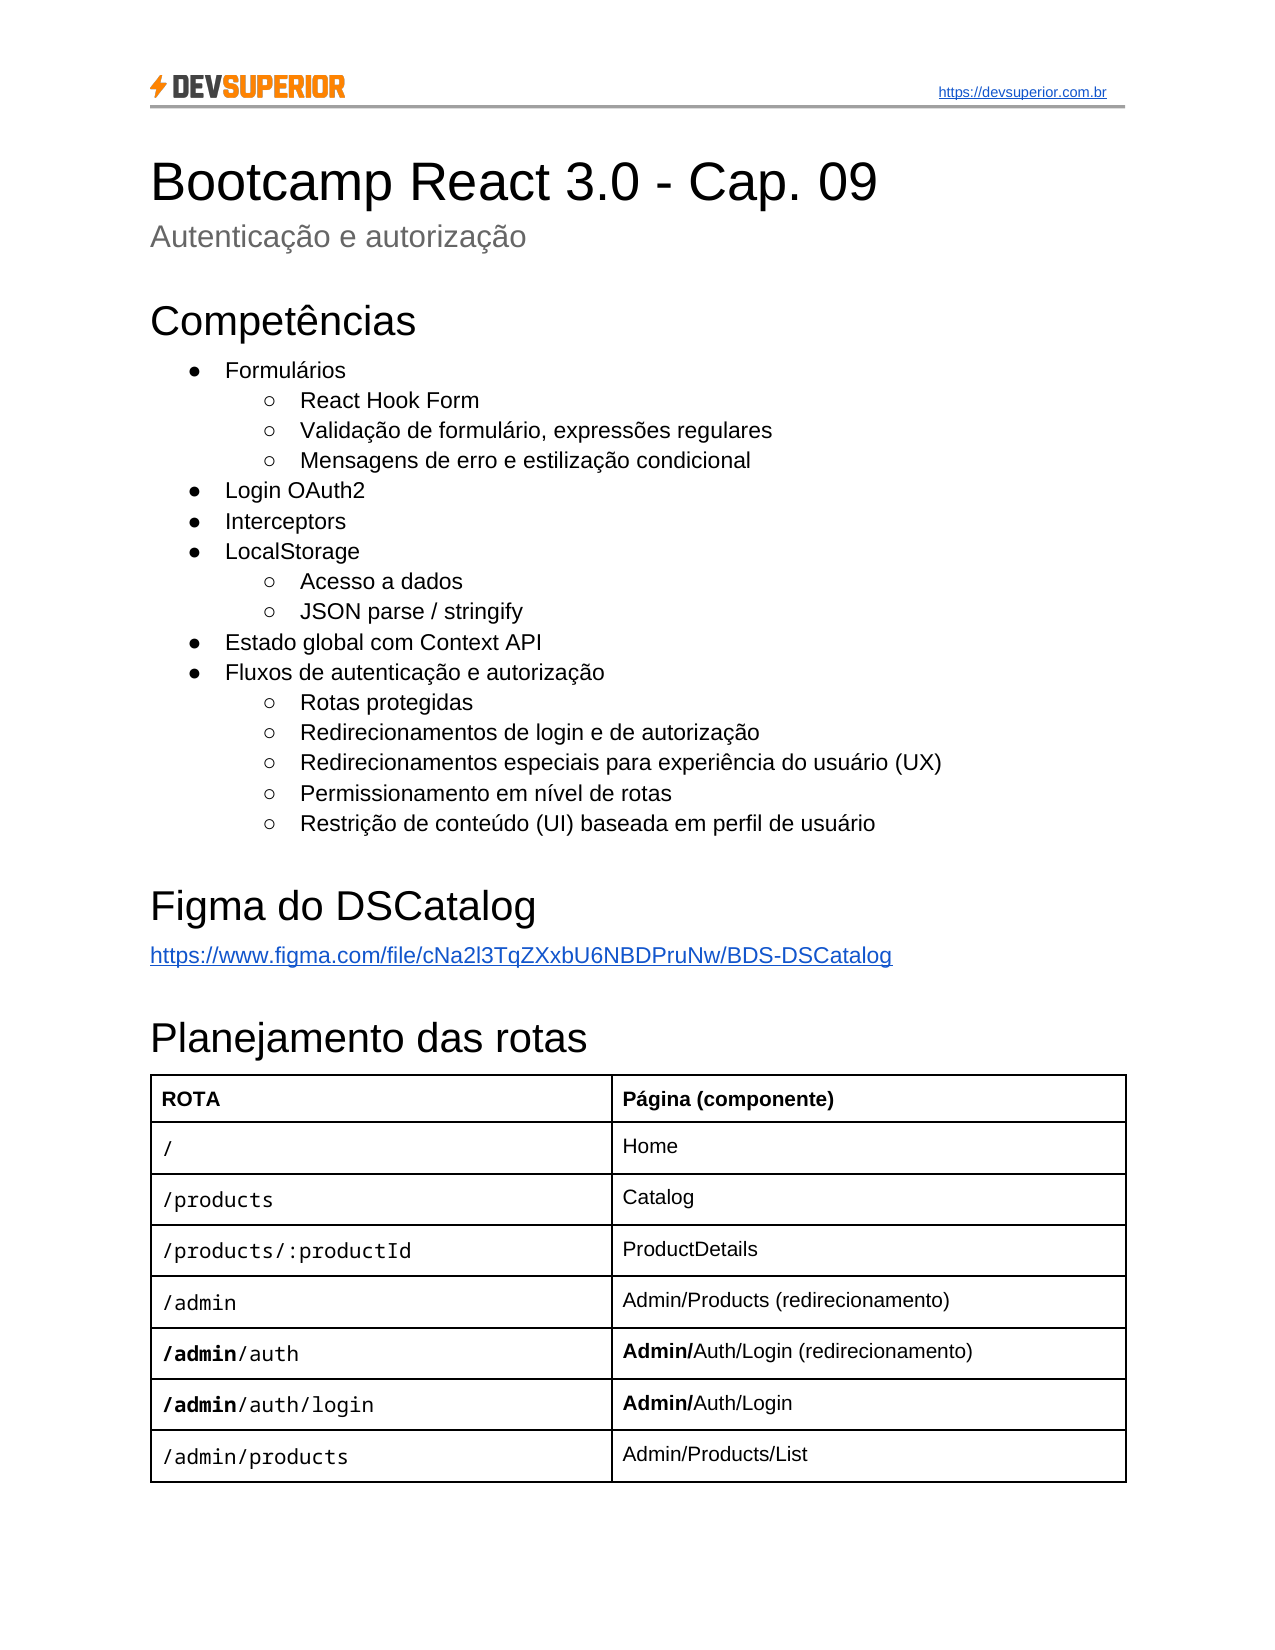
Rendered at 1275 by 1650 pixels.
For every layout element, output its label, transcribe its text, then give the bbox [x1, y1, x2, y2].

picture [150, 75, 345, 98]
table_cell Admin/Products (redirecionamento) [613, 1277, 1125, 1327]
list Redirecionamentos de login e de autorização [262, 719, 1125, 745]
table_header ROTA [152, 1076, 611, 1121]
table_cell Home [613, 1123, 1125, 1172]
table_cell /products [152, 1175, 611, 1224]
subtitle Figma do DSCatalog [150, 882, 1125, 929]
list Estado global com Context API [187, 628, 1125, 655]
table_cell ProductDetails [613, 1226, 1125, 1275]
list JSON parse / stringify [262, 598, 1125, 624]
list Fluxos de autenticação e autorização [187, 659, 1125, 685]
table_cell /admin/auth [152, 1329, 611, 1378]
table_cell /admin/products [152, 1431, 611, 1481]
table_cell / [152, 1123, 611, 1172]
table_cell /admin [152, 1277, 611, 1327]
title Bootcamp React 3.0 - Cap. 09 [150, 150, 1125, 212]
table_header Página (componente) [613, 1076, 1125, 1121]
list Formulários [187, 357, 1125, 383]
list React Hook Form [262, 387, 1125, 413]
subtitle Competências [150, 296, 1125, 344]
list Login OAuth2 [187, 477, 1125, 504]
list Acesso a dados [262, 568, 1125, 594]
table_cell /products/:productId [152, 1226, 611, 1275]
table_cell Admin/Products/List [613, 1431, 1125, 1481]
list Restrição de conteúdo (UI) baseada em perfil de usuário [262, 810, 1125, 836]
list Validação de formulário, expressões regulares [262, 417, 1125, 443]
table_cell Admin/Auth/Login [613, 1380, 1125, 1429]
subtitle Autenticação e autorização [150, 218, 1125, 254]
list LocalStorage [187, 538, 1125, 564]
text https://www.figma.com/file/cNa2l3TqZXxbU6NBDPruNw/BDS-DSCatalog [150, 942, 1125, 968]
table_cell Catalog [613, 1175, 1125, 1224]
table_cell Admin/Auth/Login (redirecionamento) [613, 1329, 1125, 1378]
table_cell /admin/auth/login [152, 1380, 611, 1429]
list Rotas protegidas [262, 689, 1125, 715]
list Redirecionamentos especiais para experiência do usuário (UX) [262, 749, 1125, 776]
list Permissionamento em nível de rotas [262, 779, 1125, 806]
list Mensagens de erro e estilização condicional [262, 447, 1125, 473]
subtitle Planejamento das rotas [150, 1014, 1125, 1062]
list Interceptors [187, 508, 1125, 534]
